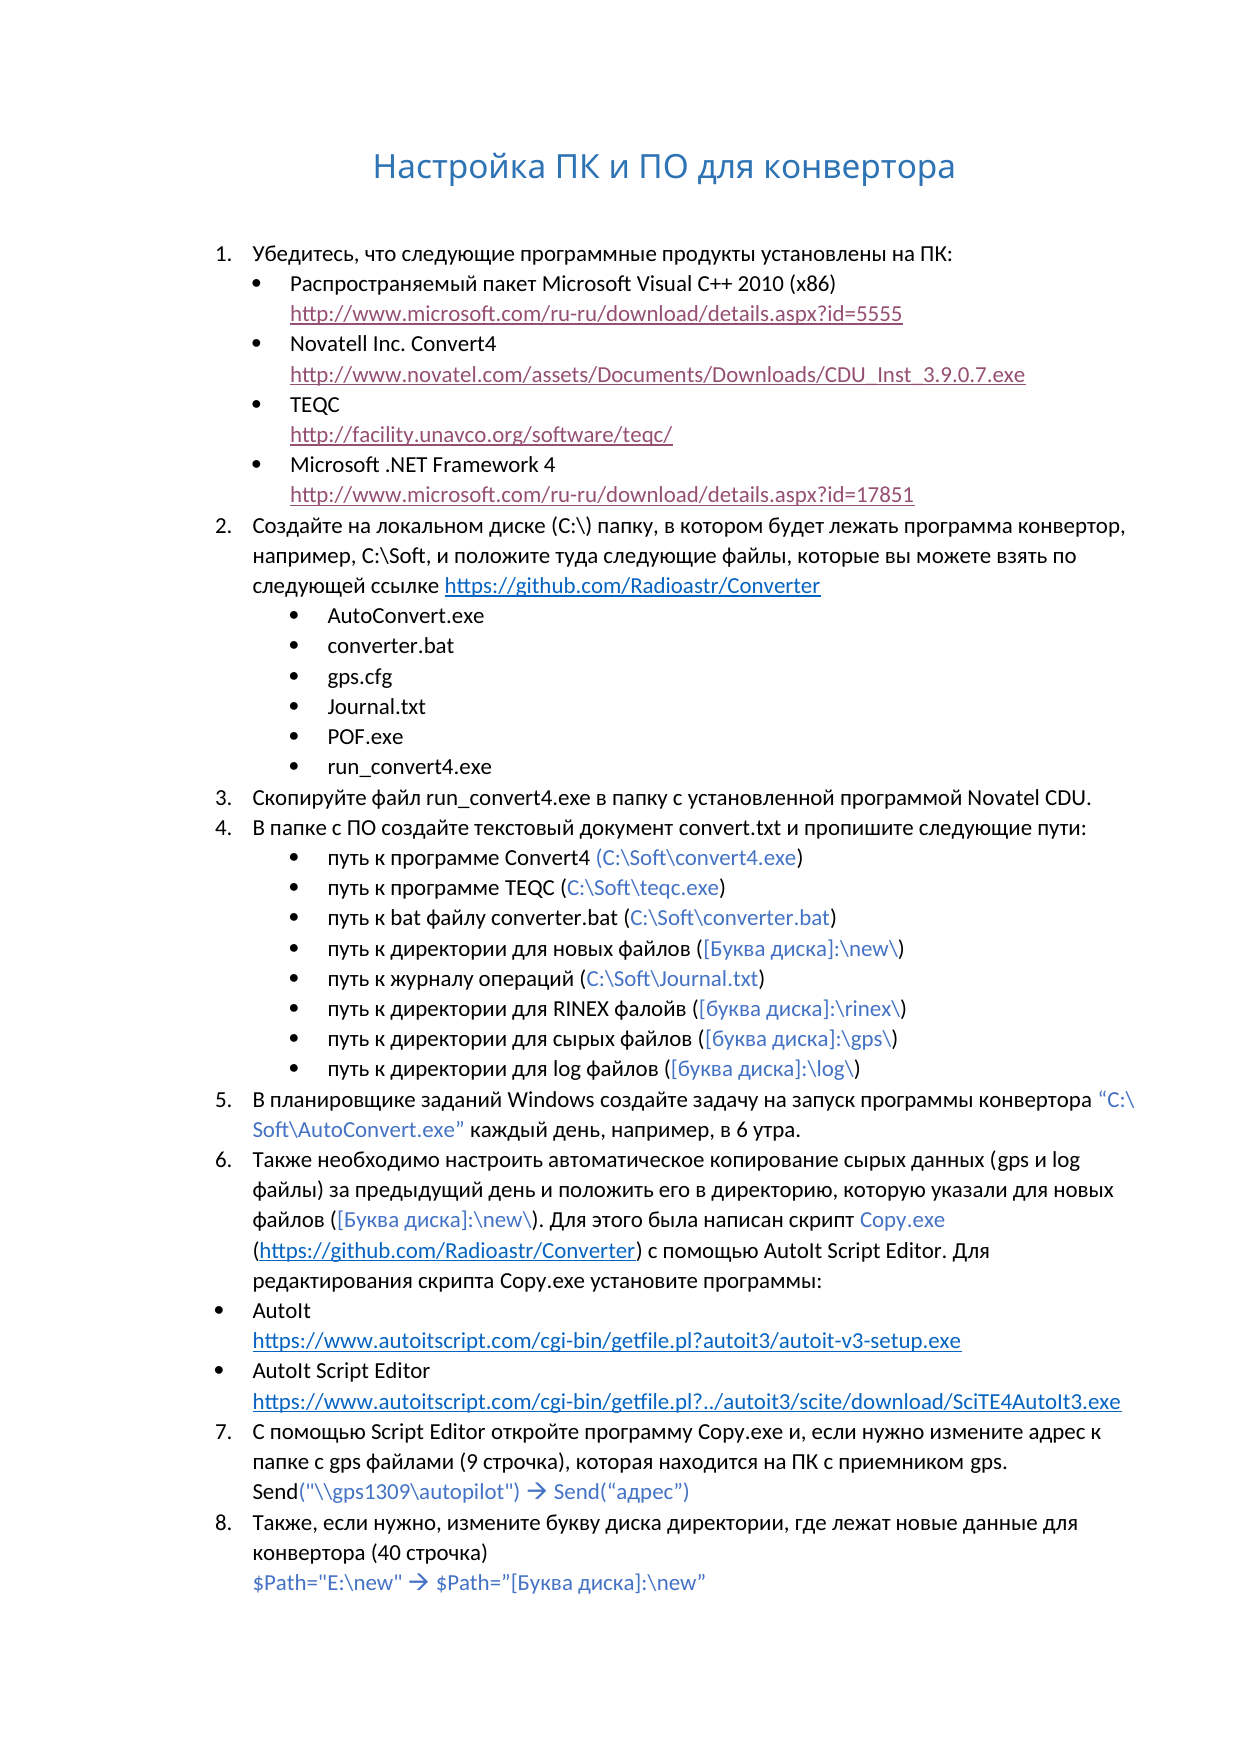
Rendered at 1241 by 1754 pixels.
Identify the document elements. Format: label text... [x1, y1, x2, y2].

list В папке с ПО создайте текстовый документ convert.txt и пропишите следующие пути: [215, 813, 1152, 841]
list TEQC http://facility.unavco.org/software/teqc/ [252, 390, 1152, 448]
list В планировщике заданий Windows создайте задачу на запуск программы конвертора “C:\Soft\AutoConvert.exe” каждый день, например, в 6 утра. [215, 1085, 1152, 1143]
list путь к директории для сырых файлов ([буква диска]:\gps\) [290, 1024, 1152, 1052]
list путь к bat файлу converter.bat (C:\Soft\converter.bat) [290, 903, 1152, 932]
subtitle Настройка ПК и ПО для конвертора [177, 143, 1152, 188]
list AutoIt Script Editor [215, 1357, 1152, 1385]
list путь к директории для новых файлов ([Буква диска]:\new\) [290, 934, 1152, 962]
list POF.exe [290, 722, 1152, 750]
list путь к директории для log файлов ([буква диска]:\log\) [290, 1054, 1152, 1083]
list Распространяемый пакет Microsoft Visual C++ 2010 (x86) http://www.microsoft.com/ru-ru/download/details.aspx?id=5555 [252, 269, 1152, 327]
list Novatell Inc. Convert4 http://www.novatel.com/assets/Documents/Downloads/CDU_Inst_3.9.0.7.exe [252, 329, 1152, 388]
list Скопируйте файл run_convert4.exe в папку с установленной программой Novatel CDU. [215, 783, 1152, 811]
list С помощью Script Editor откройте программу Copy.exe и, если нужно измените адрес к папке с gps файлами (9 строчка), которая находится на ПК с приемником gps. [215, 1417, 1152, 1475]
list путь к программе Convert4 (C:\Soft\convert4.exe) [290, 843, 1152, 871]
list converter.bat [290, 632, 1152, 660]
list AutoIt https://www.autoitscript.com/cgi-bin/getfile.pl?autoit3/autoit-v3-setup.exe [215, 1296, 1152, 1354]
list Создайте на локальном диске (C:\) папку, в котором будет лежать программа конвертор, например, C:\Soft, и положите туда следующие файлы, которые вы можете взять по следующей ссылке https://github.com/Radioastr/Converter [215, 511, 1152, 599]
list AutoConvert.exe [290, 601, 1152, 629]
list https://www.autoitscript.com/cgi-bin/getfile.pl?../autoit3/scite/download/SciTE4AutoIt3.exe [252, 1387, 1152, 1415]
list путь к директории для RINEX фалойв ([буква диска]:\rinex\) [290, 994, 1152, 1022]
list Убедитесь, что следующие программные продукты установлены на ПК: [215, 239, 1152, 267]
list путь к журналу операций (C:\Soft\Journal.txt) [290, 964, 1152, 992]
list Microsoft .NET Framework 4 http://www.microsoft.com/ru-ru/download/details.aspx?id=17851 [252, 450, 1152, 509]
list Send("\\gps1309\autopilot") Send(“адрес”) [252, 1477, 1152, 1506]
list gps.cfg [290, 662, 1152, 690]
list путь к программе TEQC (C:\Soft\teqc.exe) [290, 873, 1152, 901]
list Также, если нужно, измените букву диска директории, где лежат новые данные для конвертора (40 строчка) $Path="E:\new" $Path=”[Буква диска]:\new” [215, 1508, 1152, 1596]
list Также необходимо настроить автоматическое копирование сырых данных (gps и log файлы) за предыдущий день и положить его в директорию, которую указали для новых файлов ([Буква диска]:\new\). Для этого была написан скрипт Copy.exe (https://github.com/Radioastr/Converter) с помощью AutoIt Script Editor. Для редактирования скрипта Copy.exe установите программы: [215, 1145, 1152, 1294]
list Journal.txt [290, 692, 1152, 720]
list run_convert4.exe [290, 752, 1152, 781]
